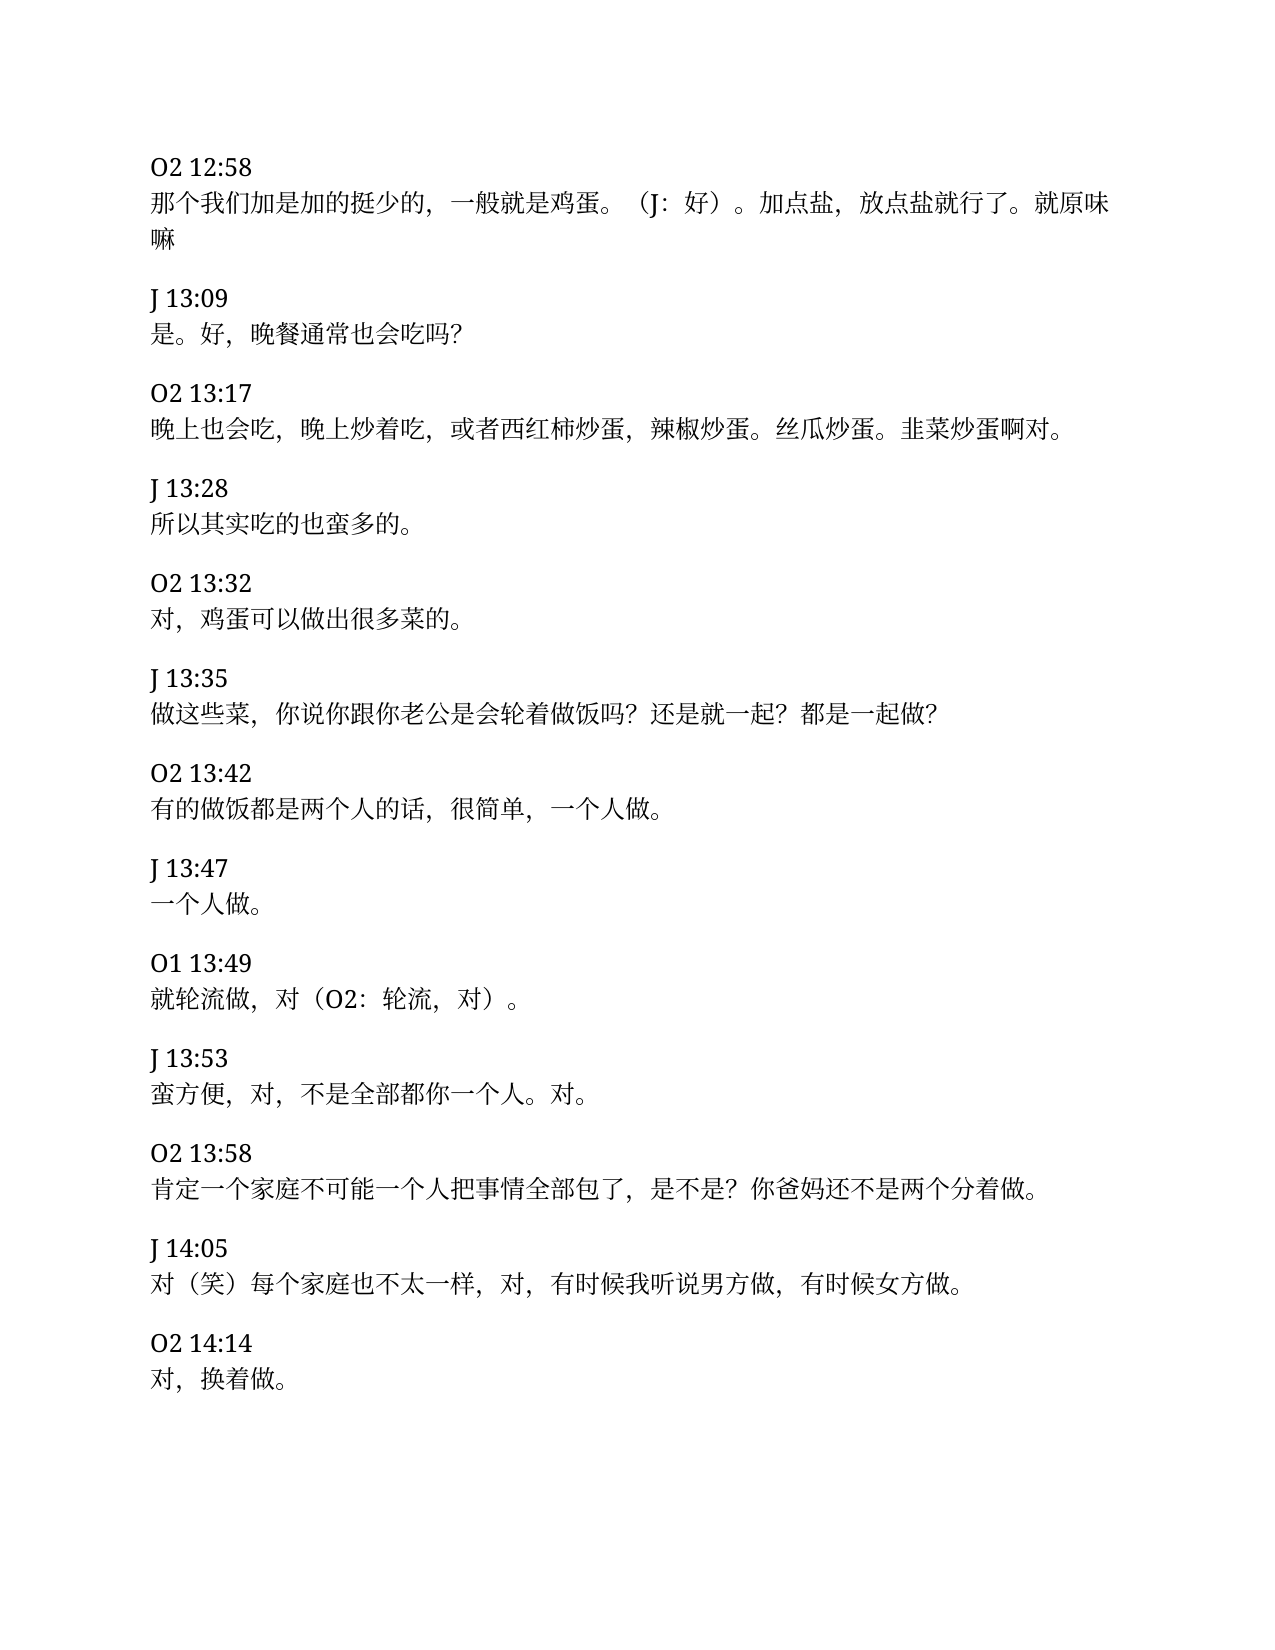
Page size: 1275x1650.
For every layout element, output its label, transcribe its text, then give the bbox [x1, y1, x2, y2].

text J 13:35 做这些菜，你说你跟你老公是会轮着做饭吗？还是就一起？都是一起做？ [150, 661, 1125, 731]
text J 13:53 蛮方便，对，不是全部都你一个人。对。 [150, 1041, 1125, 1111]
text O2 13:17 晚上也会吃，晚上炒着吃，或者西红柿炒蛋，辣椒炒蛋。丝瓜炒蛋。韭菜炒蛋啊对。 [150, 376, 1125, 446]
text J 13:28 所以其实吃的也蛮多的。 [150, 471, 1125, 541]
text O1 13:49 就轮流做，对（O2：轮流，对）。 [150, 946, 1125, 1016]
text J 14:05 对（笑）每个家庭也不太一样，对，有时候我听说男方做，有时候女方做。 [150, 1231, 1125, 1301]
text O2 12:58 那个我们加是加的挺少的，一般就是鸡蛋。（J：好）。加点盐，放点盐就行了。就原味嘛 [150, 150, 1125, 256]
text J 13:47 一个人做。 [150, 851, 1125, 921]
text O2 14:14 对，换着做。 [150, 1326, 1125, 1396]
text O2 13:58 肯定一个家庭不可能一个人把事情全部包了，是不是？你爸妈还不是两个分着做。 [150, 1136, 1125, 1206]
text O2 13:42 有的做饭都是两个人的话，很简单，一个人做。 [150, 756, 1125, 826]
text O2 13:32 对，鸡蛋可以做出很多菜的。 [150, 566, 1125, 636]
text J 13:09 是。好，晚餐通常也会吃吗？ [150, 281, 1125, 351]
